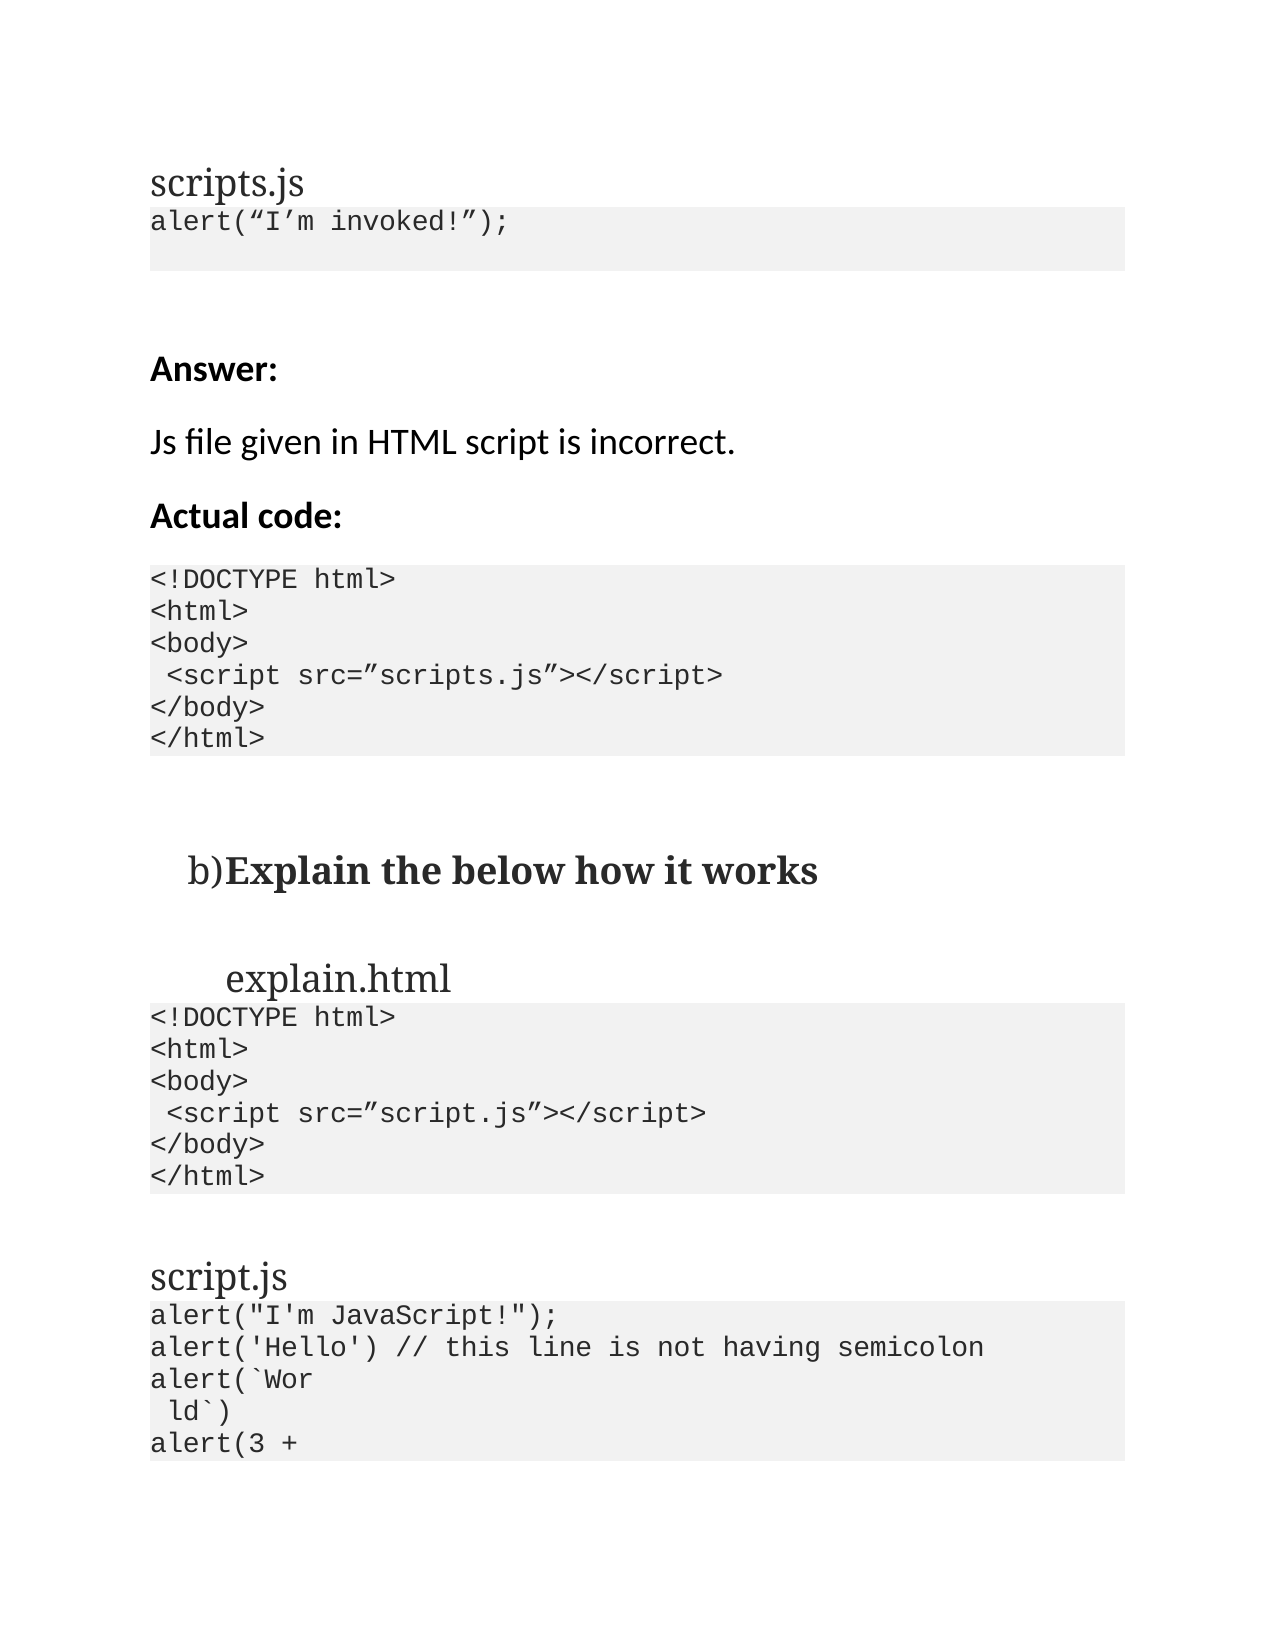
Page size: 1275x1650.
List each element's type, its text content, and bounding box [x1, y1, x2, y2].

text Js file given in HTML script is incorrect. [150, 418, 1125, 464]
text scripts.js [150, 150, 1125, 207]
text <!DOCTYPE html> <html> <body> <script src=”script.js”></script> </body> </html> [150, 1003, 1125, 1194]
text Answer: [150, 344, 1125, 390]
text <!DOCTYPE html> <html> <body> <script src=”scripts.js”></script> </body> </html> [150, 565, 1125, 756]
list Explain the below how it works [187, 838, 1125, 896]
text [150, 1301, 1125, 1461]
text script.js [150, 1244, 1125, 1301]
text Actual code: [150, 492, 1125, 537]
text explain.html [225, 946, 1125, 1003]
text alert(“I’m invoked!”); [150, 207, 1125, 239]
